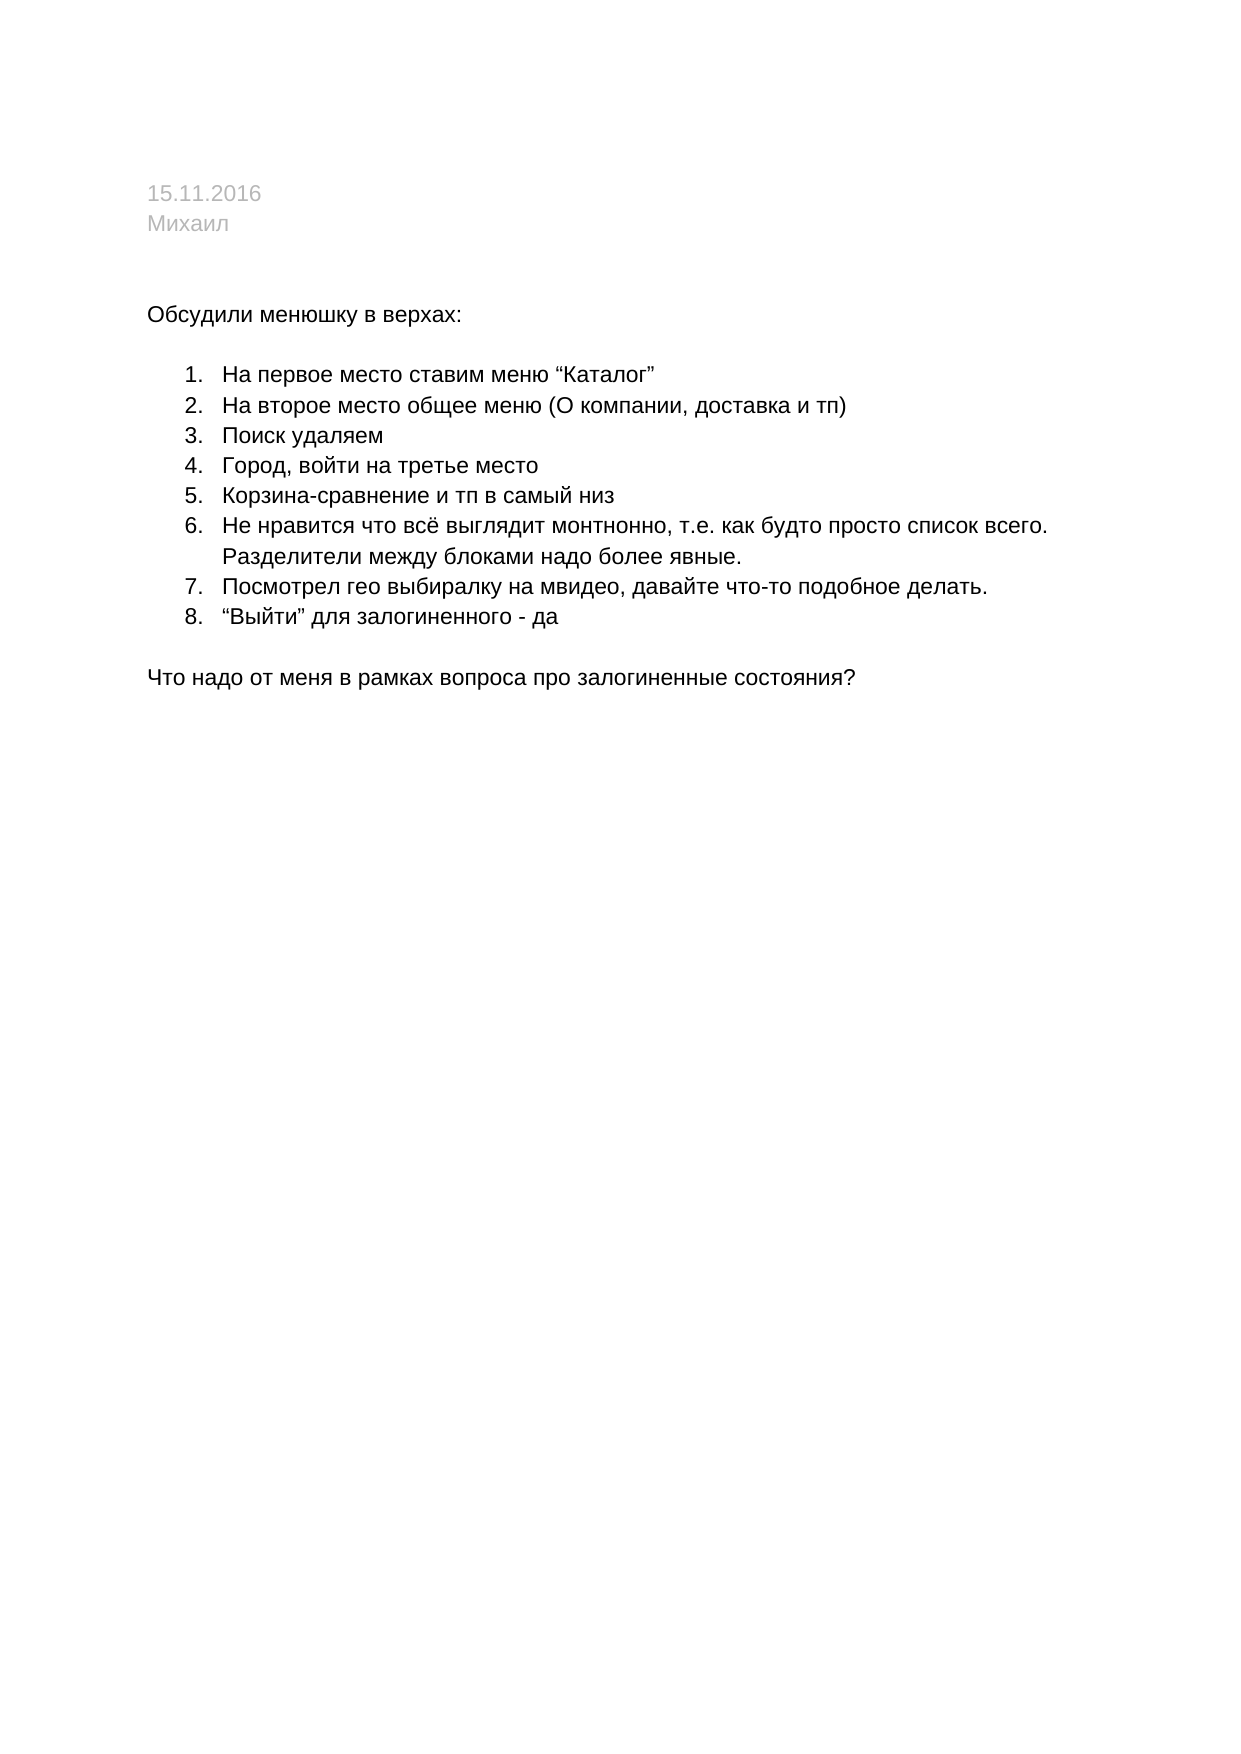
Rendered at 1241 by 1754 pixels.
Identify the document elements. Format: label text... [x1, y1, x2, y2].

text 15.11.2016 [147, 180, 1090, 207]
list Посмотрел гео выбиралку на мвидео, давайте что-то подобное делать. [184, 573, 1090, 599]
list На второе место общее меню (О компании, доставка и тп) [184, 392, 1090, 418]
text Что надо от меня в рамках вопроса про залогиненные состояния? [147, 663, 1090, 690]
text Михаил [147, 210, 1090, 237]
list На первое место ставим меню “Каталог” [184, 361, 1090, 388]
list Поиск удаляем [184, 422, 1090, 448]
list Не нравится что всё выглядит монтнонно, т.е. как будто просто список всего. Разделители между блоками надо более явные. [184, 512, 1090, 569]
text Обсудили менюшку в верхах: [147, 301, 1090, 327]
list “Выйти” для залогиненного - да [184, 603, 1090, 629]
list Город, войти на третье место [184, 452, 1090, 478]
list Корзина-сравнение и тп в самый низ [184, 482, 1090, 509]
